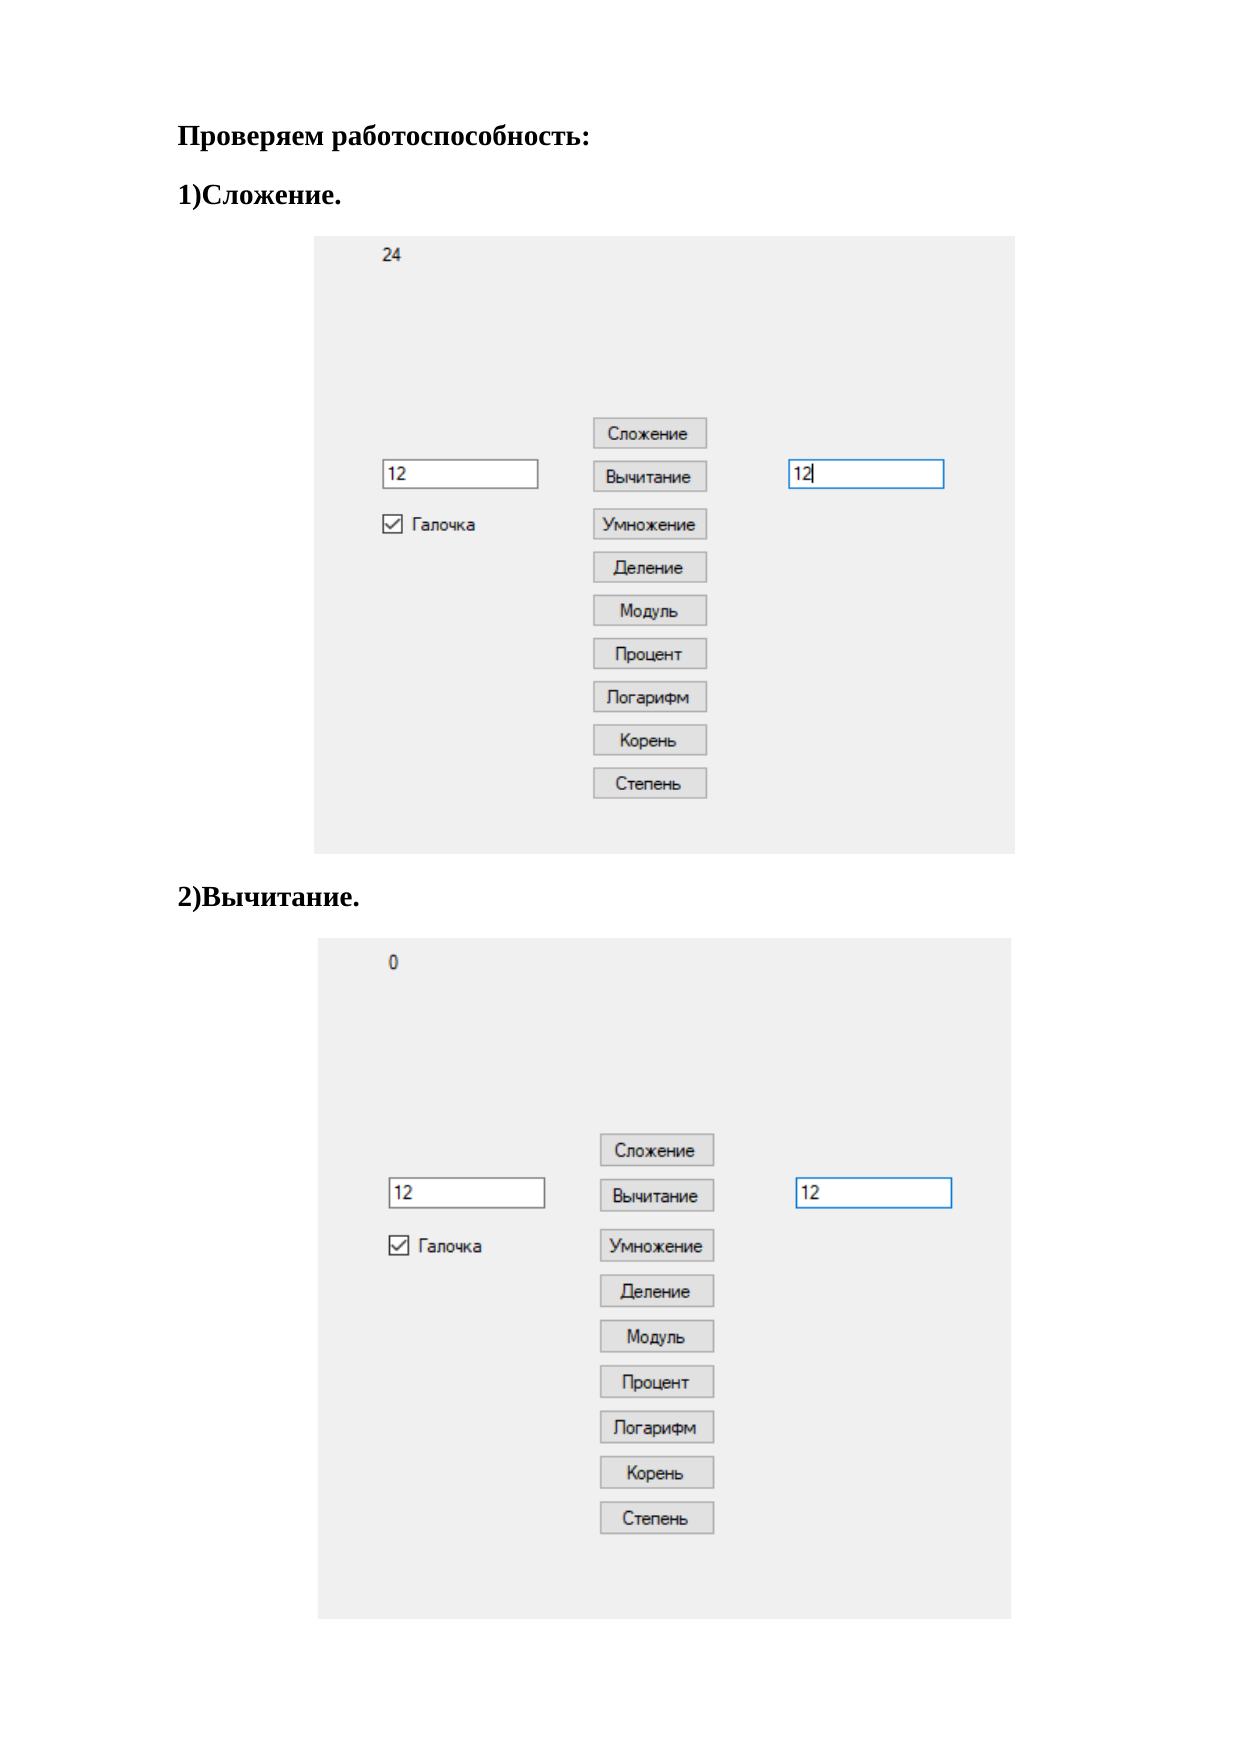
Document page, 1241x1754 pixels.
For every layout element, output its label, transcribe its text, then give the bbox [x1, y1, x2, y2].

picture [314, 236, 1015, 854]
picture [317, 938, 1012, 1619]
text Проверяем работоспособность: [177, 118, 1152, 152]
text 2)Вычитание. [177, 879, 1152, 913]
text 1)Сложение. [177, 177, 1152, 211]
